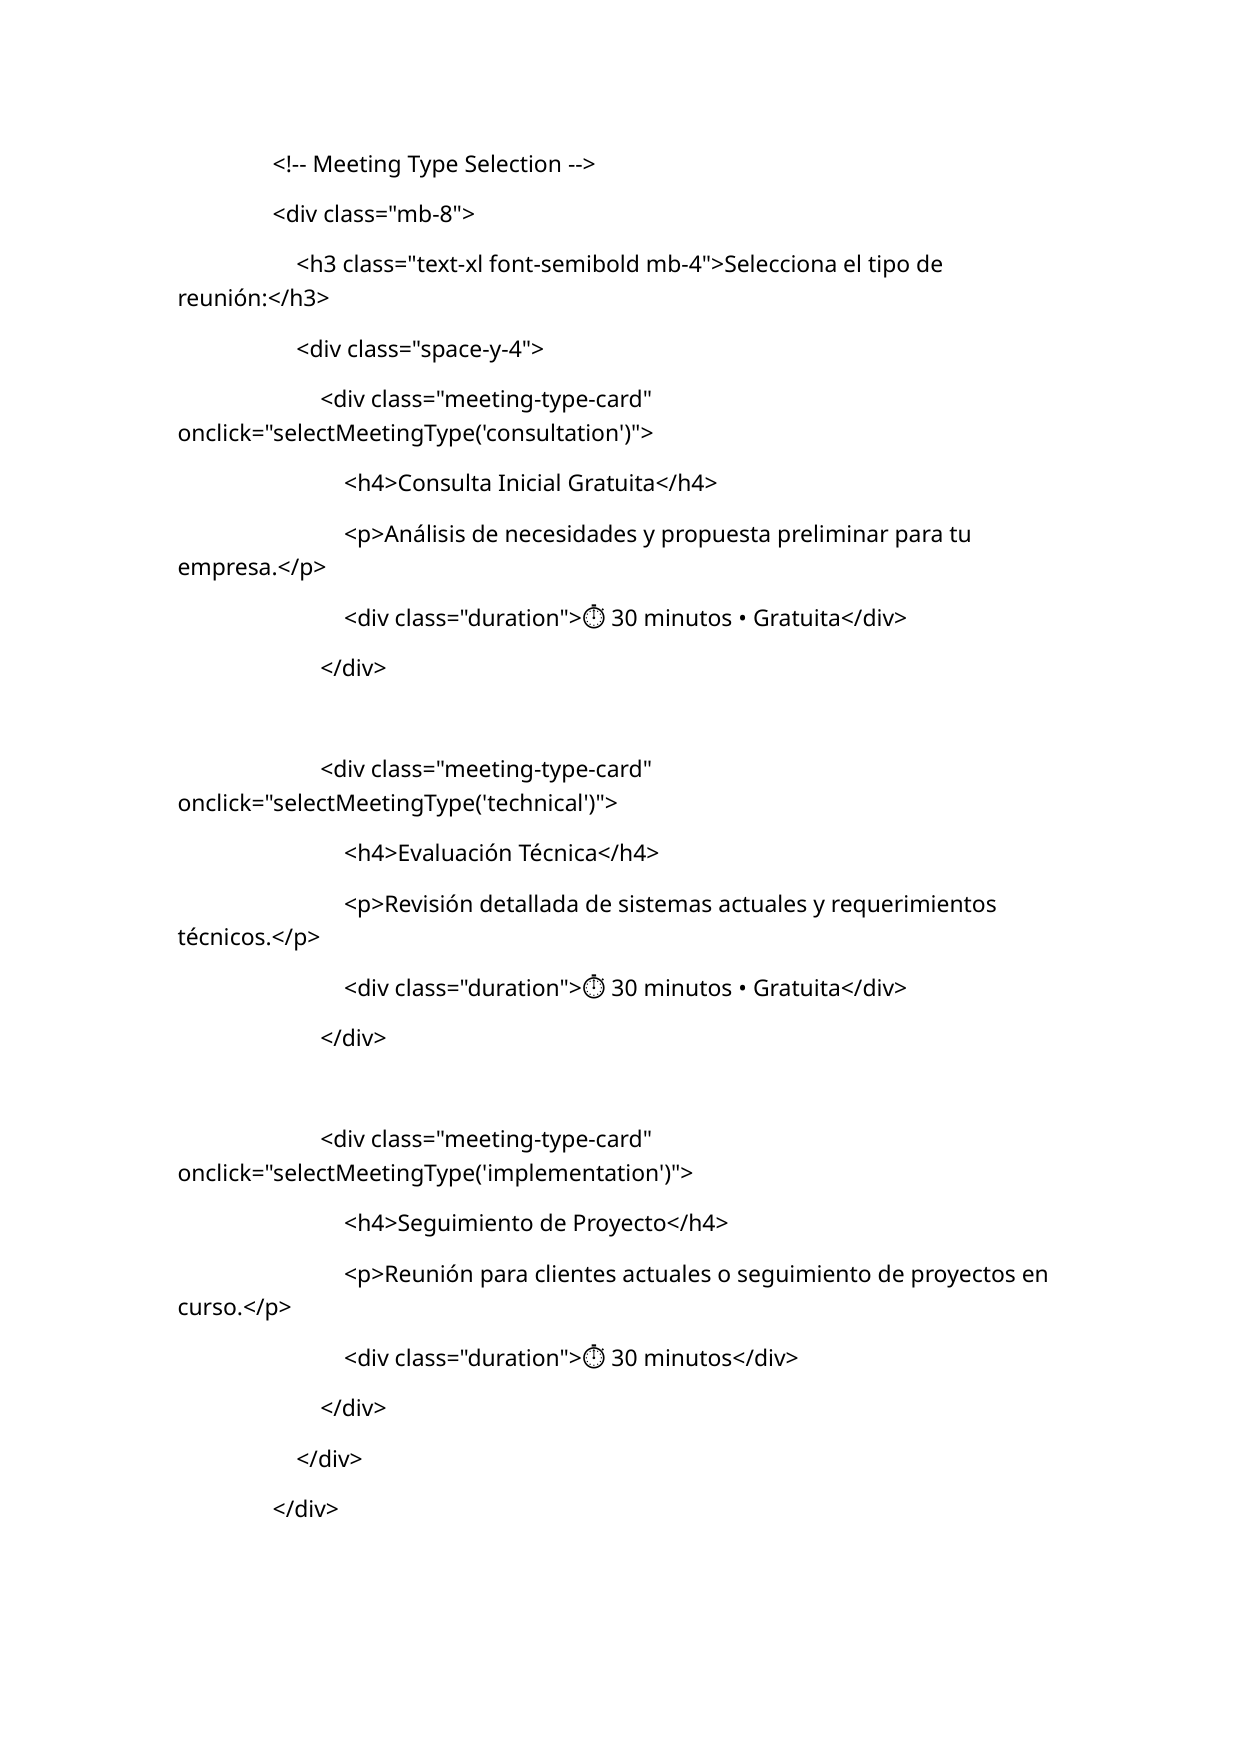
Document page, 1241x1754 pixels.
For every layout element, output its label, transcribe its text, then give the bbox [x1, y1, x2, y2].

text <h4>Consulta Inicial Gratuita</h4> [177, 467, 1063, 498]
text <div class="mb-8"> [177, 198, 1063, 229]
text <div class="meeting-type-card" onclick="selectMeetingType('implementation')"> [177, 1123, 1063, 1188]
text </div> [177, 1392, 1063, 1423]
text <h4>Seguimiento de Proyecto</h4> [177, 1207, 1063, 1238]
text <div class="space-y-4"> [177, 333, 1063, 364]
text <h3 class="text-xl font-semibold mb-4">Selecciona el tipo de reunión:</h3> [177, 248, 1063, 313]
text <h4>Evaluación Técnica</h4> [177, 837, 1063, 868]
text <p>Reunión para clientes actuales o seguimiento de proyectos en curso.</p> [177, 1258, 1063, 1323]
text <div class="duration">⏱️ 30 minutos</div> [177, 1342, 1063, 1373]
text <!-- Meeting Type Selection --> [177, 148, 1063, 179]
text <div class="meeting-type-card" onclick="selectMeetingType('technical')"> [177, 753, 1063, 818]
text </div> [177, 1443, 1063, 1474]
text <div class="meeting-type-card" onclick="selectMeetingType('consultation')"> [177, 383, 1063, 448]
text <div class="duration">⏱️ 30 minutos • Gratuita</div> [177, 972, 1063, 1003]
text <div class="duration">⏱️ 30 minutos • Gratuita</div> [177, 602, 1063, 633]
text </div> [177, 1022, 1063, 1053]
text </div> [177, 652, 1063, 683]
text <p>Revisión detallada de sistemas actuales y requerimientos técnicos.</p> [177, 888, 1063, 953]
text <p>Análisis de necesidades y propuesta preliminar para tu empresa.</p> [177, 518, 1063, 583]
text </div> [177, 1493, 1063, 1524]
